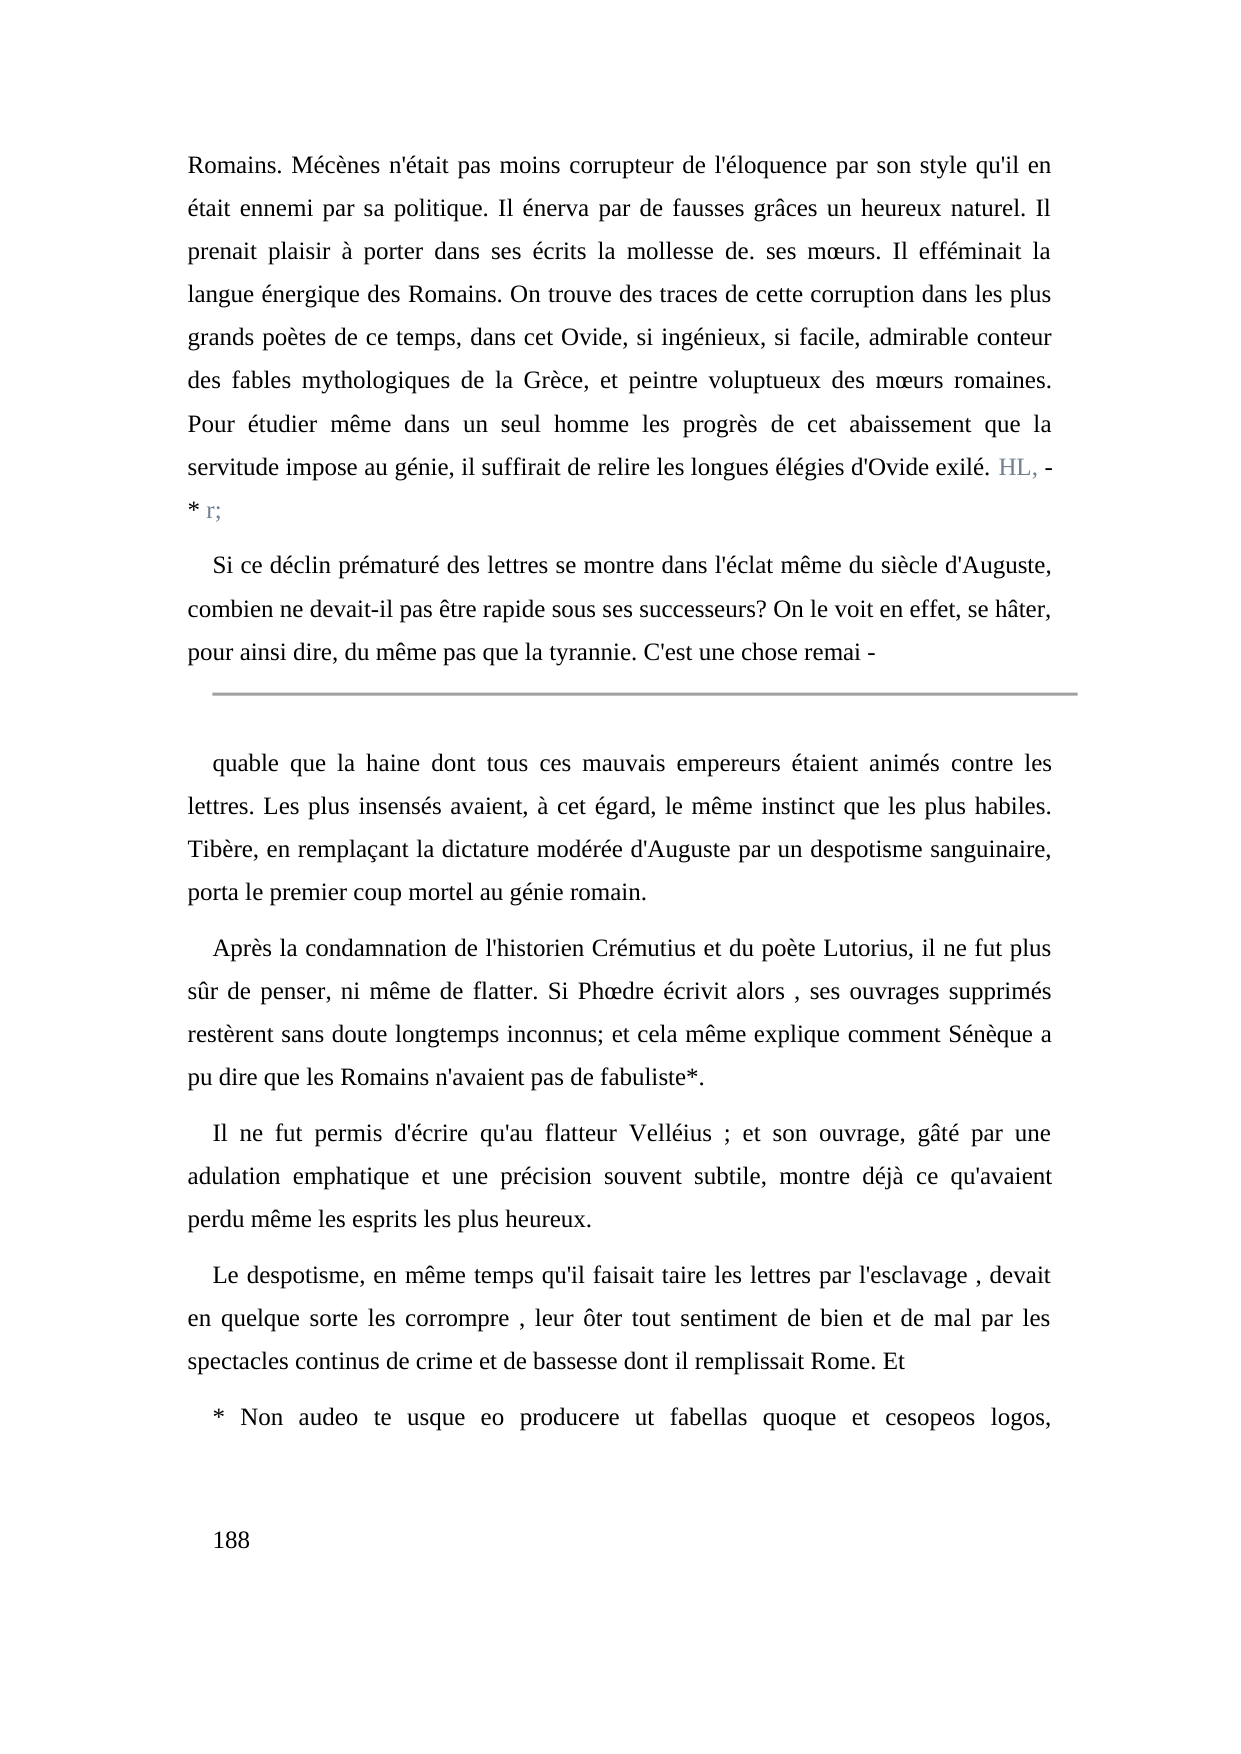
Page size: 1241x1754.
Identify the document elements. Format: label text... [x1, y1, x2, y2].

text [187, 1402, 1053, 1431]
text quable que la haine dont tous ces mauvais empereurs étaient animés contre les lettres. Les plus insensés avaient, à cet égard, le même instinct que les plus habiles. Tibère, en remplaçant la dictature modérée d'Auguste par un despotisme sanguinaire, porta le premier coup mortel au génie romain. [187, 748, 1053, 906]
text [187, 150, 1053, 524]
text Le despotisme, en même temps qu'il faisait taire les lettres par l'esclavage , devait en quelque sorte les corrompre , leur ôter tout sentiment de bien et de mal par les spectacles continus de crime et de bassesse dont il remplissait Rome. Et [187, 1260, 1053, 1375]
text Après la condamnation de l'historien Crémutius et du poète Lutorius, il ne fut plus sûr de penser, ni même de flatter. Si Phœdre écrivit alors , ses ouvrages supprimés restèrent sans doute longtemps inconnus; et cela même explique comment Sénèque a pu dire que les Romains n'avaient pas de fabuliste*. [187, 933, 1053, 1091]
text Il ne fut permis d'écrire qu'au flatteur Velléius ; et son ouvrage, gâté par une adulation emphatique et une précision souvent subtile, montre déjà ce qu'avaient perdu même les esprits les plus heureux. [187, 1118, 1053, 1233]
text Si ce déclin prématuré des lettres se montre dans l'éclat même du siècle d'Auguste, combien ne devait-il pas être rapide sous ses successeurs? On le voit en effet, se hâter, pour ainsi dire, du même pas que la tyrannie. C'est une chose remai - [187, 551, 1053, 666]
